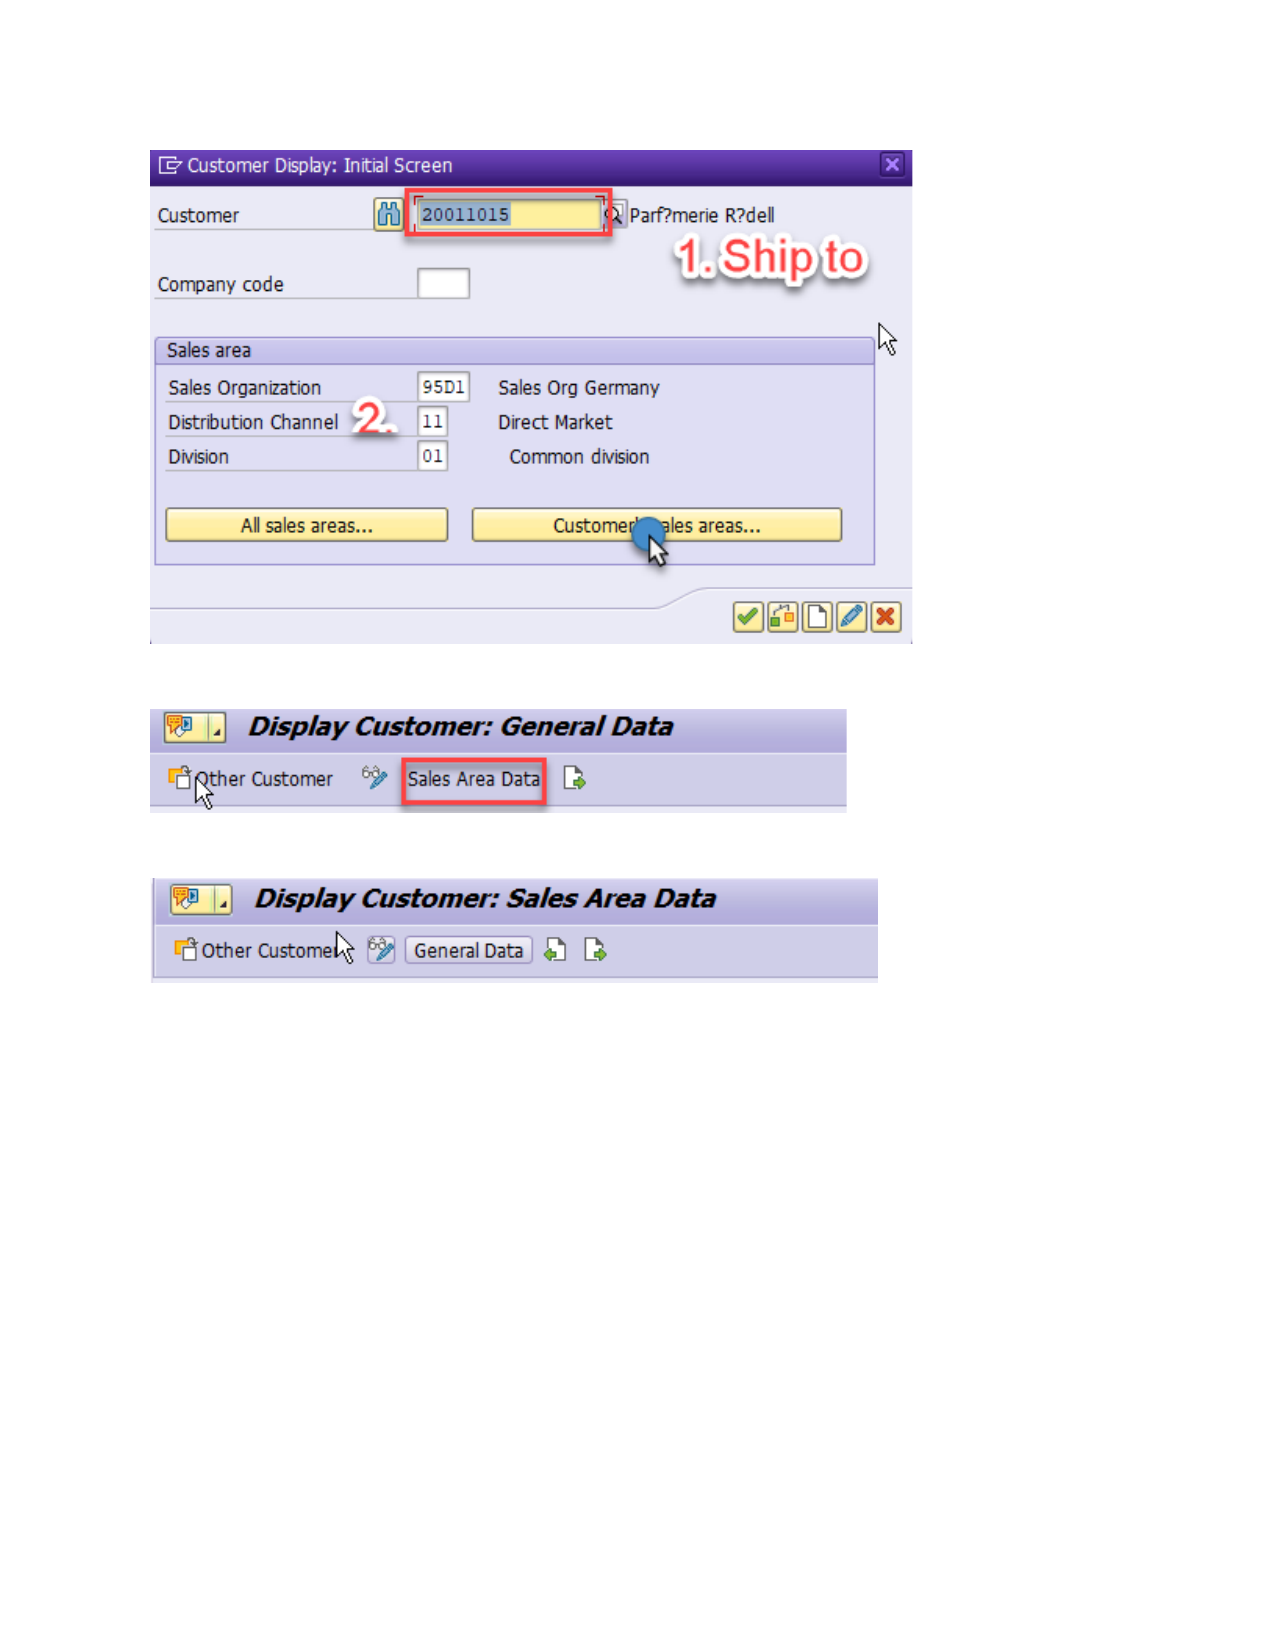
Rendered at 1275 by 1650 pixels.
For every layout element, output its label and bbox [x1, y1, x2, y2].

picture [150, 150, 913, 644]
picture [150, 878, 878, 983]
picture [150, 709, 847, 813]
